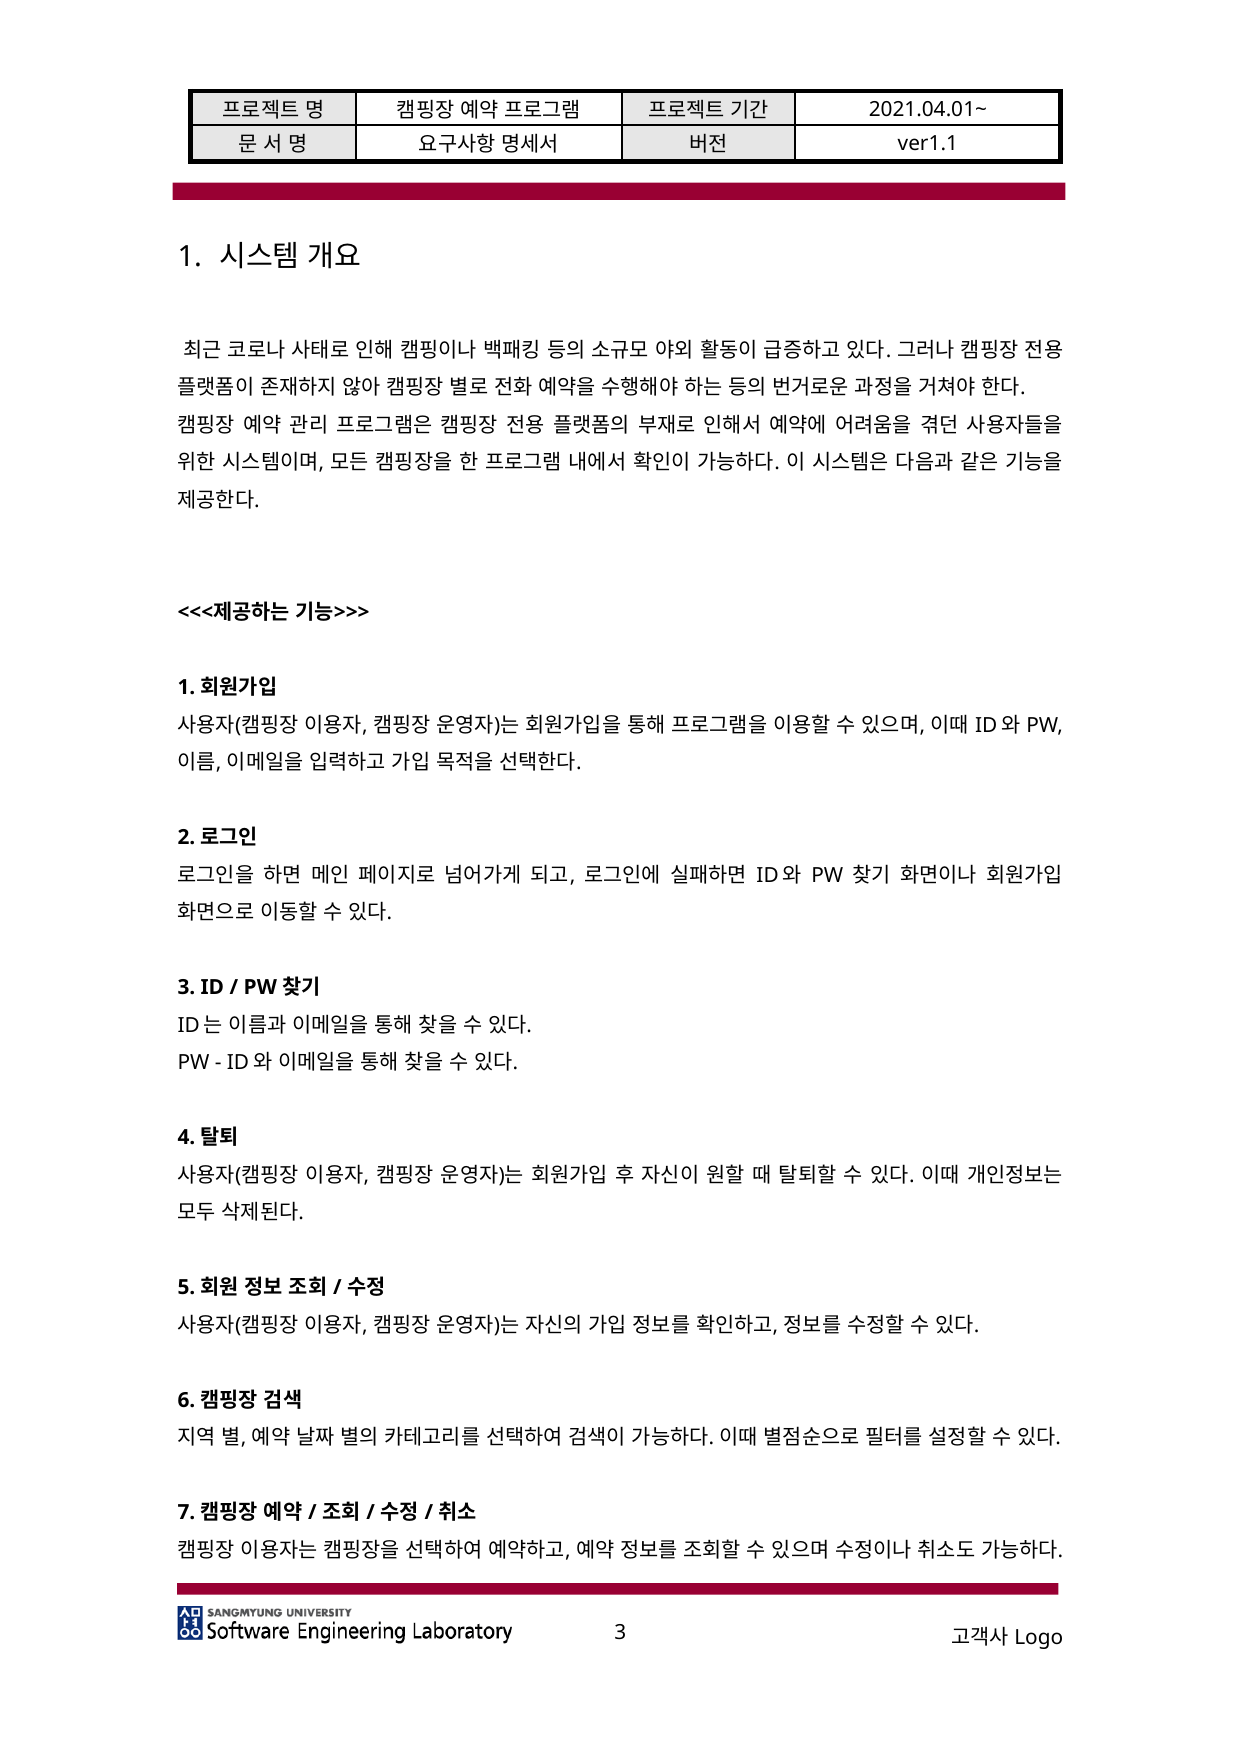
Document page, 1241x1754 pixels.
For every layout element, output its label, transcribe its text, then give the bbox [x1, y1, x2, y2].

text 5. 회원 정보 조회 / 수정 [177, 1267, 1063, 1304]
text ID는 이름과 이메일을 통해 찾을 수 있다. [177, 1004, 1063, 1042]
text 사용자(캠핑장 이용자, 캠핑장 운영자)는 자신의 가입 정보를 확인하고, 정보를 수정할 수 있다. [177, 1304, 1063, 1342]
text 캠핑장 이용자는 캠핑장을 선택하여 예약하고, 예약 정보를 조회할 수 있으며 수정이나 취소도 가능하다. [177, 1529, 1063, 1567]
text 3. ID / PW 찾기 [177, 967, 1063, 1004]
text 캠핑장 예약 관리 프로그램은 캠핑장 전용 플랫폼의 부재로 인해서 예약에 어려움을 겪던 사용자들을 위한 시스템이며, 모든 캠핑장을 한 프로그램 내에서 확인이 가능하다. 이 시스템은 다음과 같은 기능을 제공한다. [177, 404, 1063, 517]
text 4. 탈퇴 [177, 1117, 1063, 1154]
text 6. 캠핑장 검색 [177, 1379, 1063, 1417]
picture [177, 1606, 515, 1645]
text PW - ID와 이메일을 통해 찾을 수 있다. [177, 1042, 1063, 1079]
text 최근 코로나 사태로 인해 캠핑이나 백패킹 등의 소규모 야외 활동이 급증하고 있다. 그러나 캠핑장 전용 플랫폼이 존재하지 않아 캠핑장 별로 전화 예약을 수행해야 하는 등의 번거로운 과정을 거쳐야 한다. [177, 329, 1063, 404]
text 로그인을 하면 메인 페이지로 넘어가게 되고, 로그인에 실패하면 ID와 PW 찾기 화면이나 회원가입 화면으로 이동할 수 있다. [177, 854, 1063, 929]
subtitle 시스템 개요 [177, 217, 1063, 292]
text 1. 회원가입 [177, 667, 1063, 704]
text 7. 캠핑장 예약 / 조회 / 수정 / 취소 [177, 1492, 1063, 1529]
text 사용자(캠핑장 이용자, 캠핑장 운영자)는 회원가입을 통해 프로그램을 이용할 수 있으며, 이때 ID와 PW, 이름, 이메일을 입력하고 가입 목적을 선택한다. [177, 704, 1063, 779]
text 2. 로그인 [177, 817, 1063, 854]
text 지역 별, 예약 날짜 별의 카테고리를 선택하여 검색이 가능하다. 이때 별점순으로 필터를 설정할 수 있다. [177, 1417, 1063, 1454]
text <<<제공하는 기능>>> [177, 592, 1063, 629]
text 사용자(캠핑장 이용자, 캠핑장 운영자)는 회원가입 후 자신이 원할 때 탈퇴할 수 있다. 이때 개인정보는 모두 삭제된다. [177, 1154, 1063, 1229]
